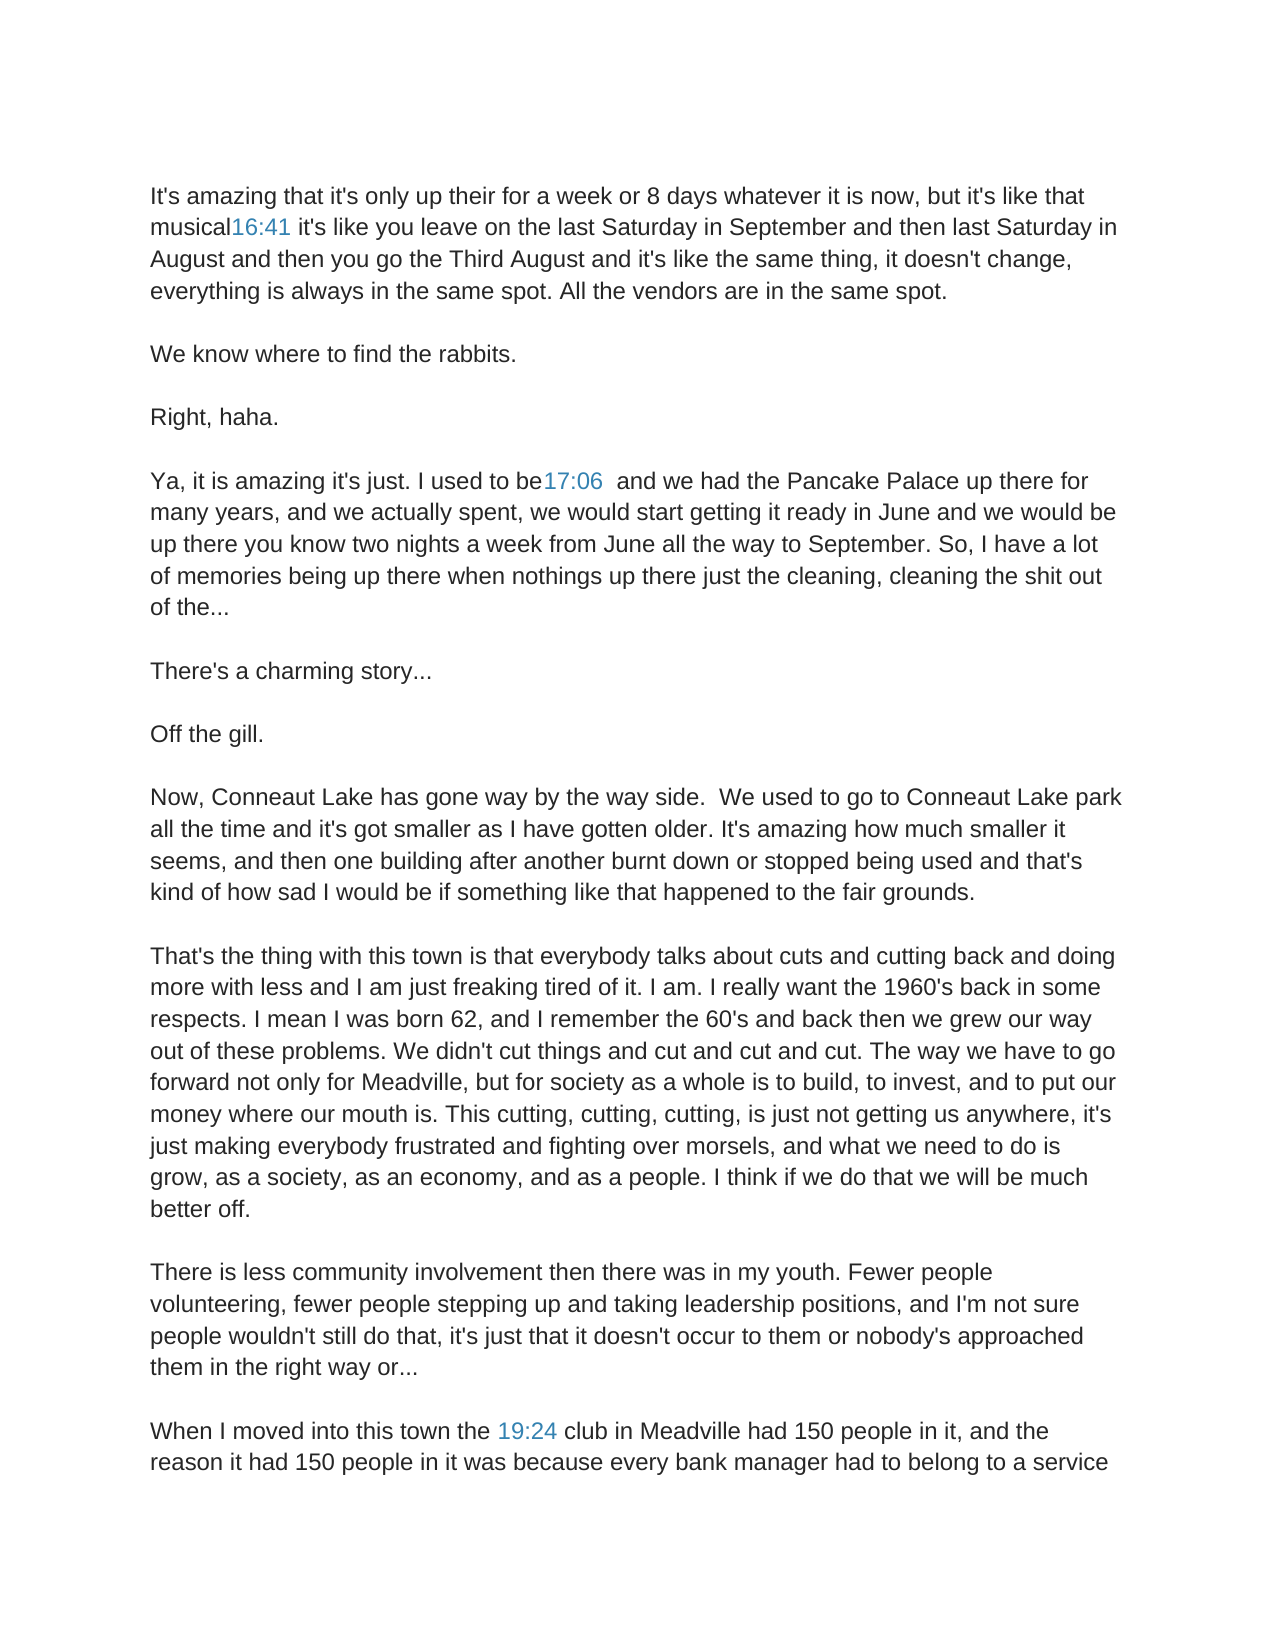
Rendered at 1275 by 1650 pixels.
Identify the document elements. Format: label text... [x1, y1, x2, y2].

text That's the thing with this town is that everybody talks about cuts and cutting back and doing more with less and I am just freaking tired of it. I am. I really want the 1960's back in some respects. I mean I was born 62, and I remember the 60's and back then we grew our way out of these problems. We didn't cut things and cut and cut and cut. The way we have to go forward not only for Meadville, but for society as a whole is to build, to invest, and to put our money where our mouth is. This cutting, cutting, cutting, is just not getting us anywhere, it's just making everybody frustrated and fighting over morsels, and what we need to do is grow, as a society, as an economy, and as a people. I think if we do that we will be much better off. [150, 942, 1125, 1223]
text It's amazing that it's only up their for a week or 8 days whatever it is now, but it's like that musical16:41 it's like you leave on the last Saturday in September and then last Saturday in August and then you go the Third August and it's like the same thing, it doesn't change, everything is always in the same spot. All the vendors are in the same spot. [150, 182, 1125, 304]
text Off the gill. [150, 720, 1125, 748]
text There is less community involvement then there was in my youth. Fewer people volunteering, fewer people stepping up and taking leadership positions, and I'm not sure people wouldn't still do that, it's just that it doesn't occur to them or nobody's approached them in the right way or... [150, 1258, 1125, 1381]
text We know where to find the rabbits. [150, 340, 1125, 368]
text There's a charming story... [150, 657, 1125, 684]
text Now, Conneaut Lake has gone way by the way side. We used to go to Conneaut Lake park all the time and it's got smaller as I have gotten older. It's amazing how much smaller it seems, and then one building after another burnt down or stopped being used and that's kind of how sad I would be if something like that happened to the fair grounds. [150, 783, 1125, 906]
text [150, 1417, 1125, 1476]
text Ya, it is amazing it's just. I used to be17:06 and we had the Pancake Palace up there for many years, and we actually spent, we would start getting it ready in June and we would be up there you know two nights a week from June all the way to September. So, I have a lot of memories being up there when nothings up there just the cleaning, cleaning the shit out of the... [150, 467, 1125, 621]
text Right, haha. [150, 403, 1125, 431]
